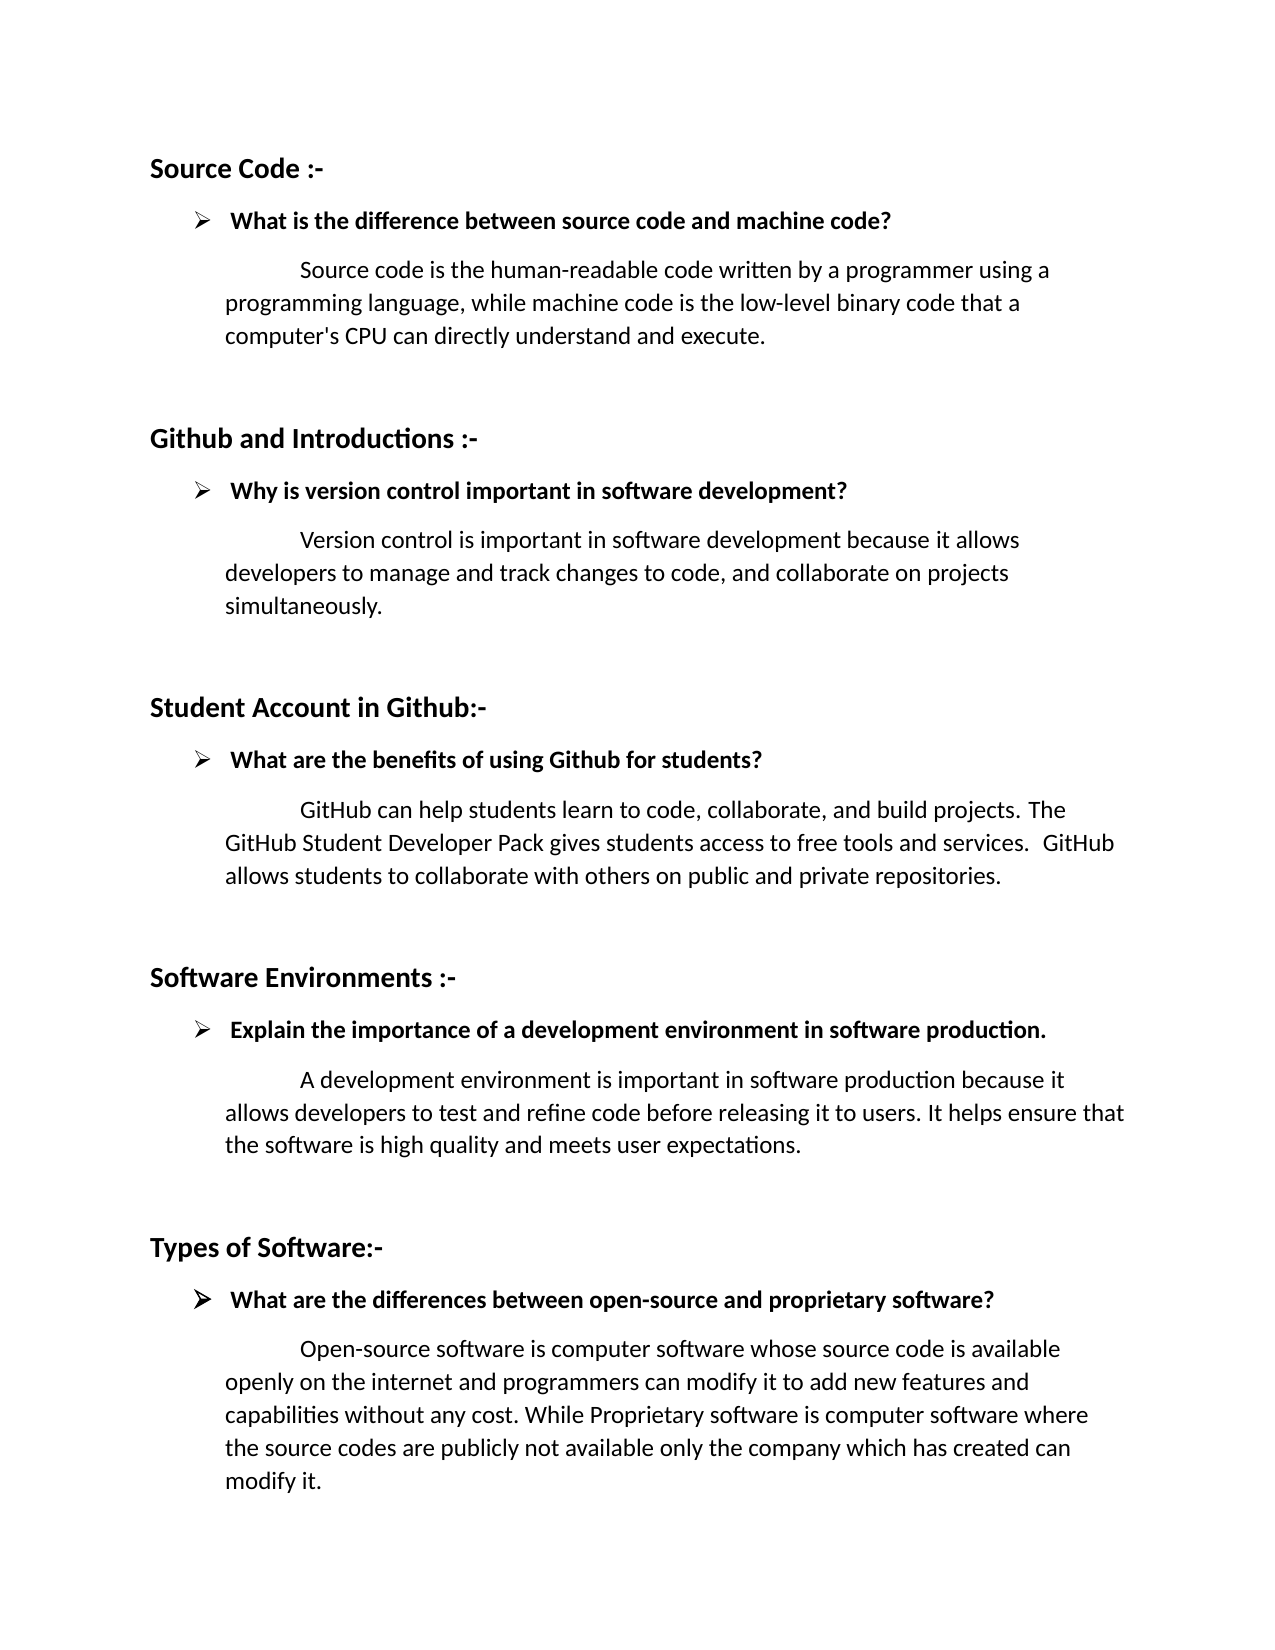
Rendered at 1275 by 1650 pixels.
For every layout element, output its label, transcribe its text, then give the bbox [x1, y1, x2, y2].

text Open-source software is computer software whose source code is available openly on the internet and programmers can modify it to add new features and capabilities without any cost. While Proprietary software is computer software where the source codes are publicly not available only the company which has created can modify it. [225, 1333, 1125, 1496]
text Source code is the human-readable code written by a programmer using a programming language, while machine code is the low-level binary code that a computer's CPU can directly understand and execute. [225, 255, 1125, 351]
text Github and Introductions :- [150, 420, 1125, 455]
text GitHub can help students learn to code, collaborate, and build projects. The GitHub Student Developer Pack gives students access to free tools and services. GitHub allows students to collaborate with others on public and private repositories. [225, 794, 1125, 890]
list Explain the importance of a development environment in software production. [193, 1014, 1125, 1045]
text Source Code :- [150, 150, 1125, 186]
list What is the difference between source code and machine code? [193, 205, 1125, 236]
text Version control is important in software development because it allows developers to manage and track changes to code, and collaborate on projects simultaneously. [225, 524, 1125, 621]
text Student Account in Github:- [150, 689, 1125, 725]
text Software Environments :- [150, 959, 1125, 995]
text Types of Software:- [150, 1229, 1125, 1264]
text A development environment is important in software production because it allows developers to test and refine code before releasing it to users. It helps ensure that the software is high quality and meets user expectations. [225, 1064, 1125, 1160]
list Why is version control important in software development? [193, 475, 1125, 505]
list What are the benefits of using Github for students? [193, 744, 1125, 775]
list What are the differences between open-source and proprietary software? [193, 1284, 1125, 1314]
